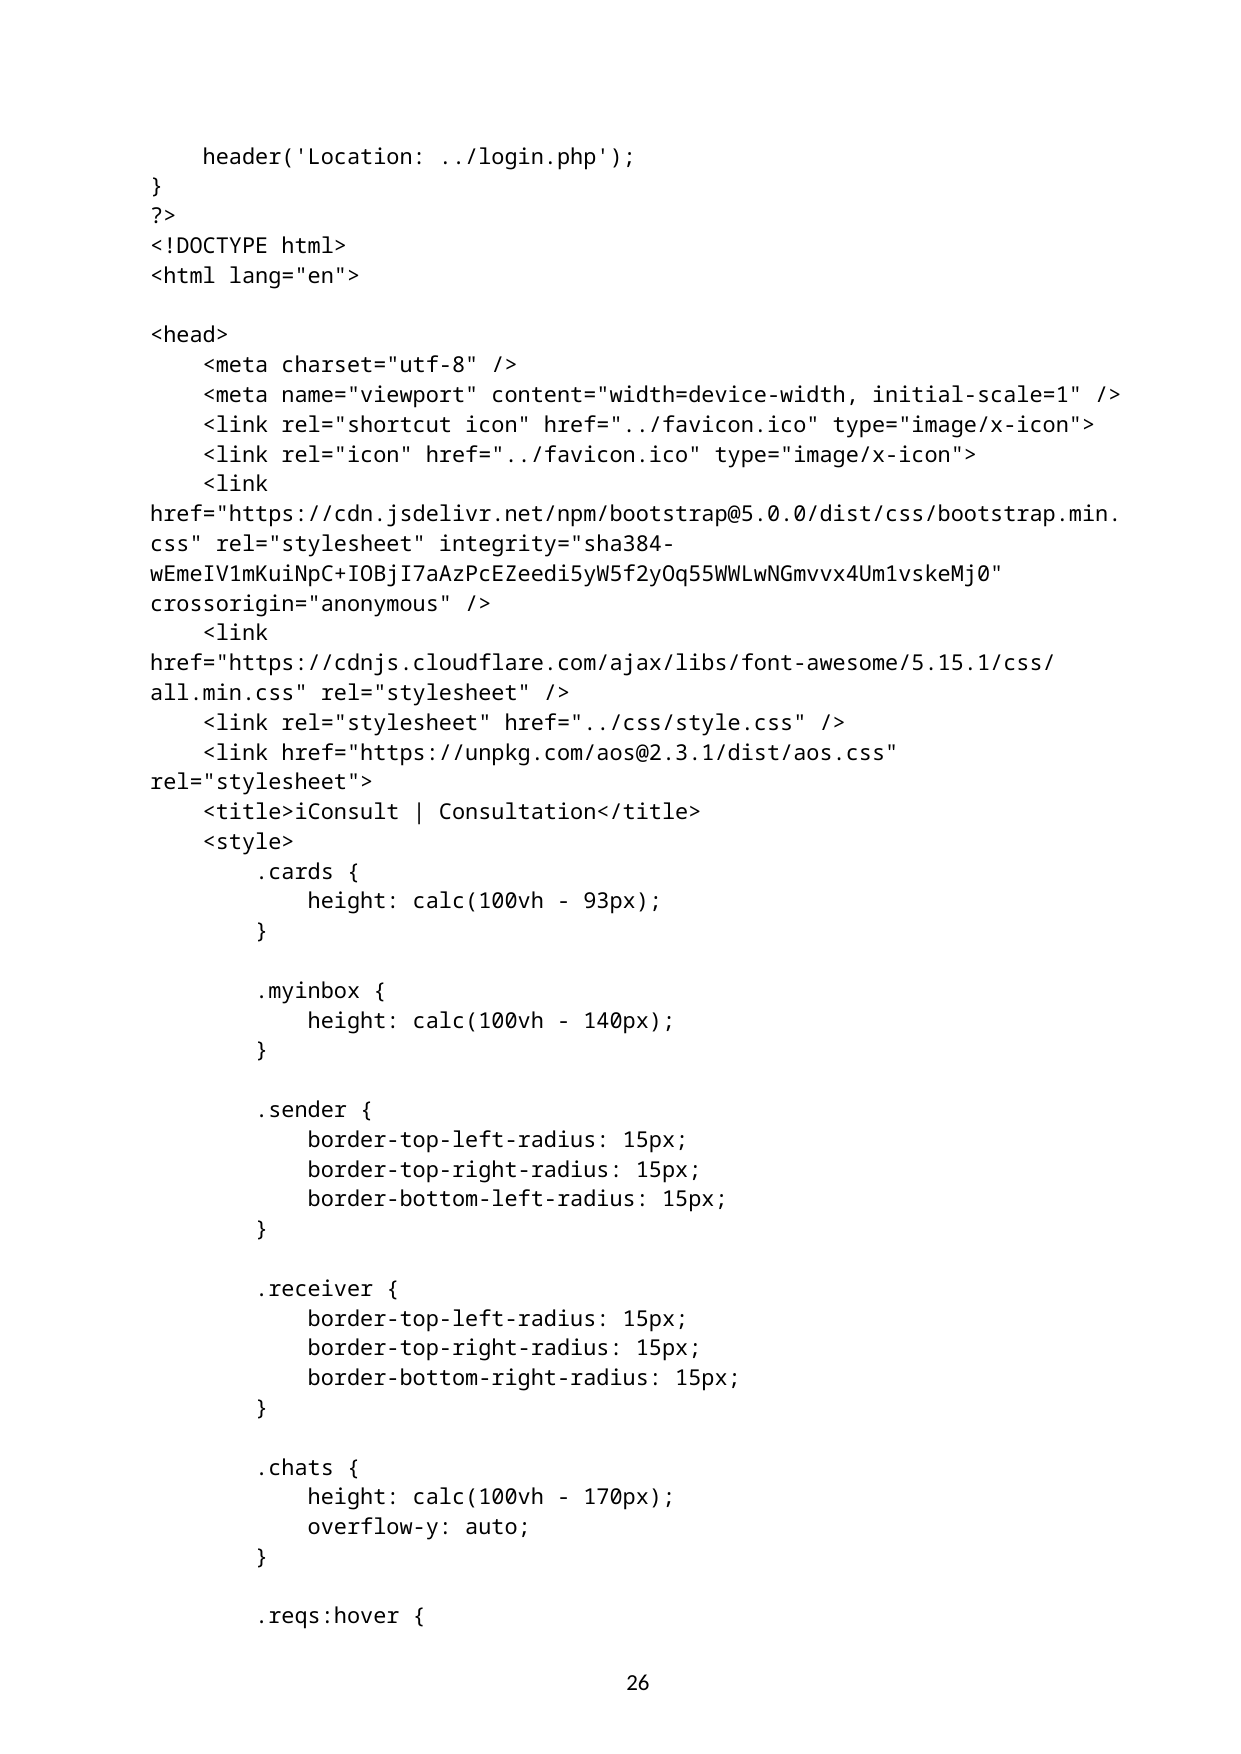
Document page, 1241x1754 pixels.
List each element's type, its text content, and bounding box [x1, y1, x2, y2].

text <meta name="viewport" content="width=device-width, initial-scale=1" /> [150, 379, 1125, 409]
text height: calc(100vh - 170px); [150, 1481, 1125, 1511]
text } [150, 1213, 1125, 1243]
text height: calc(100vh - 140px); [150, 1004, 1125, 1034]
text border-top-left-radius: 15px; [150, 1124, 1125, 1153]
text <title>iConsult | Consultation</title> [150, 796, 1125, 826]
text .sender { [150, 1094, 1125, 1124]
text border-bottom-right-radius: 15px; [150, 1362, 1125, 1392]
text <meta charset="utf-8" /> [150, 349, 1125, 379]
text .cards { [150, 856, 1125, 885]
text header('Location: ../login.php'); [150, 141, 1125, 170]
text .receiver { [150, 1273, 1125, 1302]
text ?> [150, 200, 1125, 230]
text height: calc(100vh - 93px); [150, 885, 1125, 915]
text } [150, 1034, 1125, 1064]
text } [150, 1392, 1125, 1422]
text .reqs:hover { [150, 1600, 1125, 1630]
text <link href="https://cdnjs.cloudflare.com/ajax/libs/font-awesome/5.15.1/css/all.min.css" rel="stylesheet" /> [150, 617, 1125, 707]
text <html lang="en"> [150, 260, 1125, 289]
text <head> [150, 319, 1125, 349]
text } [150, 1541, 1125, 1571]
text .chats { [150, 1451, 1125, 1481]
text overflow-y: auto; [150, 1511, 1125, 1541]
text <link rel="shortcut icon" href="../favicon.ico" type="image/x-icon"> [150, 409, 1125, 438]
text <link href="https://unpkg.com/aos@2.3.1/dist/aos.css" rel="stylesheet"> [150, 736, 1125, 796]
text <style> [150, 826, 1125, 856]
text border-top-left-radius: 15px; [150, 1302, 1125, 1332]
text .myinbox { [150, 975, 1125, 1004]
text <link rel="icon" href="../favicon.ico" type="image/x-icon"> [150, 438, 1125, 468]
text <!DOCTYPE html> [150, 230, 1125, 260]
text } [150, 915, 1125, 945]
text border-top-right-radius: 15px; [150, 1332, 1125, 1362]
text border-top-right-radius: 15px; [150, 1153, 1125, 1183]
text <link href="https://cdn.jsdelivr.net/npm/bootstrap@5.0.0/dist/css/bootstrap.min.css" rel="stylesheet" integrity="sha384-wEmeIV1mKuiNpC+IOBjI7aAzPcEZeedi5yW5f2yOq55WWLwNGmvvx4Um1vskeMj0" crossorigin="anonymous" /> [150, 468, 1125, 617]
text <link rel="stylesheet" href="../css/style.css" /> [150, 707, 1125, 736]
text border-bottom-left-radius: 15px; [150, 1183, 1125, 1213]
text } [150, 170, 1125, 200]
